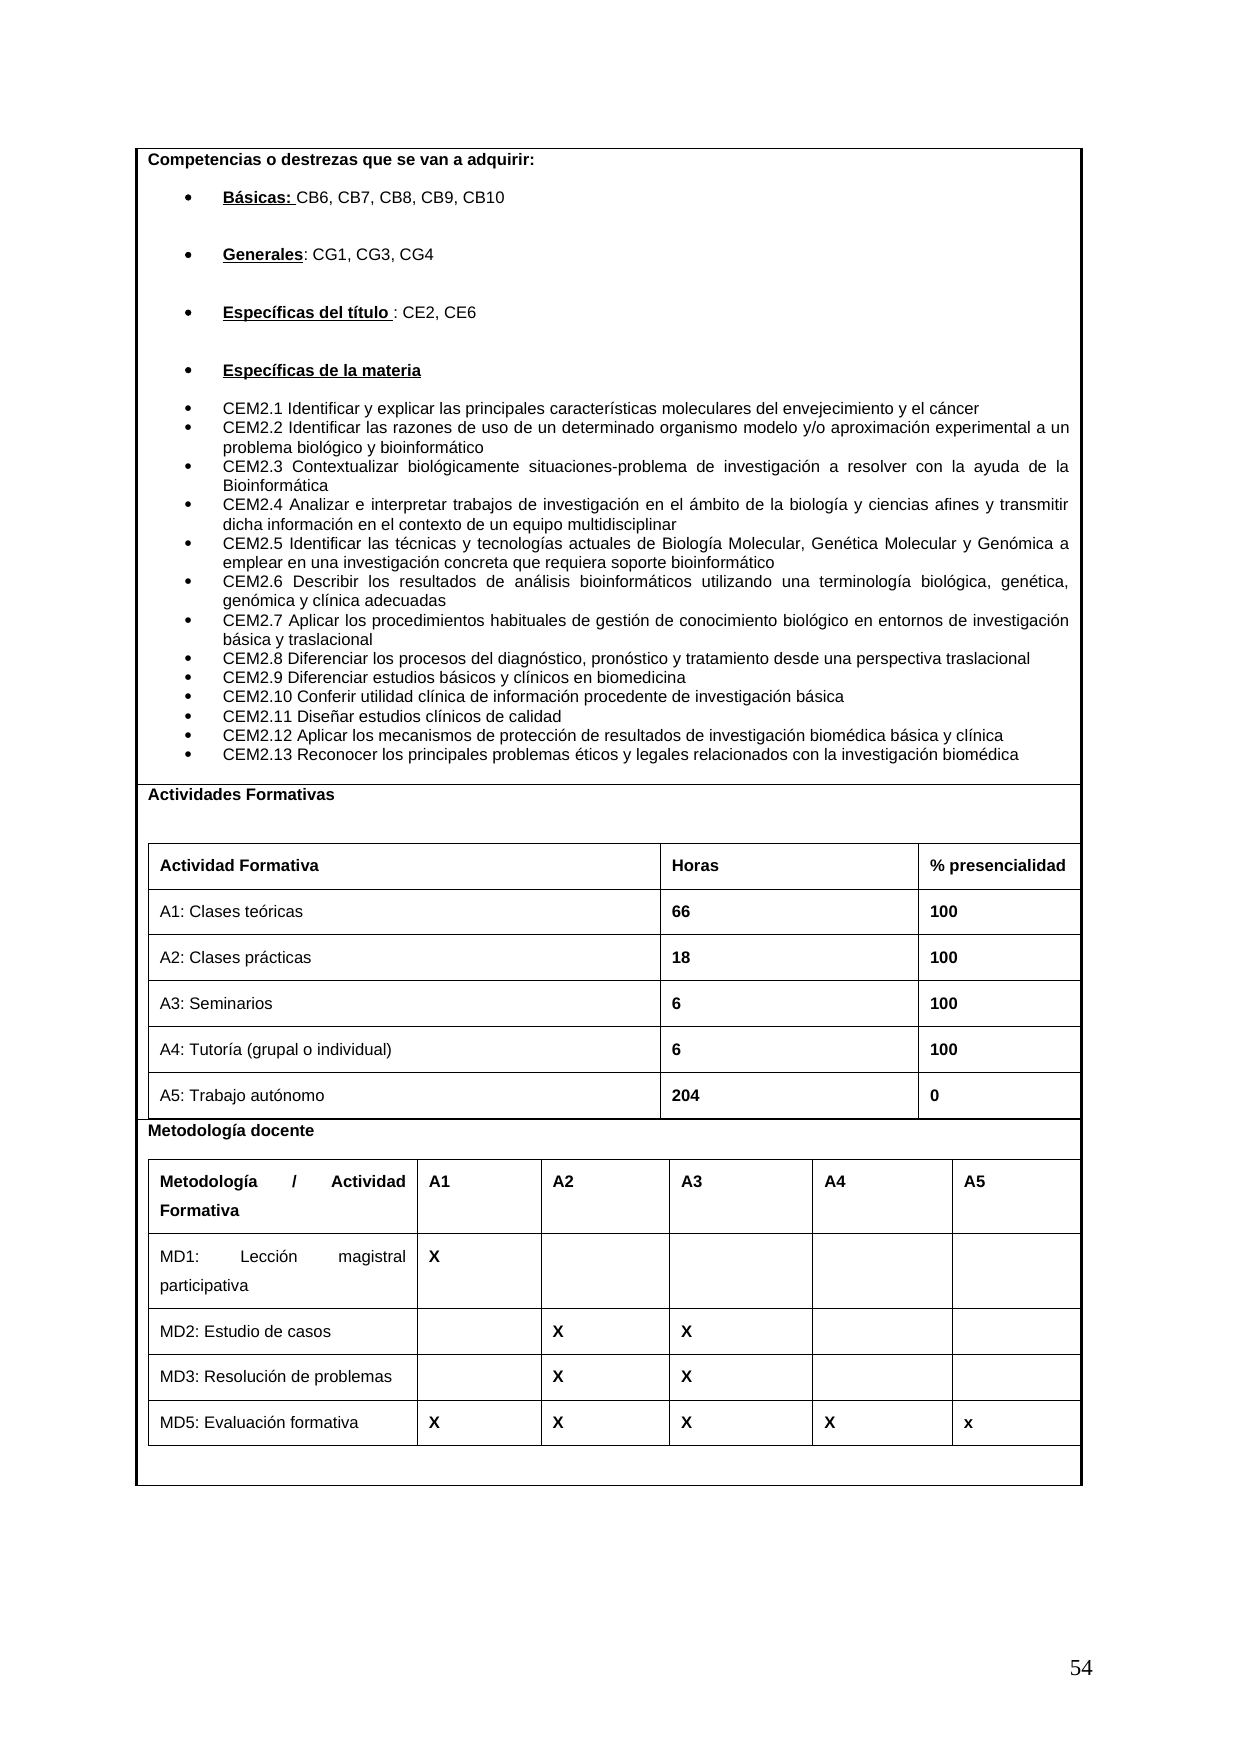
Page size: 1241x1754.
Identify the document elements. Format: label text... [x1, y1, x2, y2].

table_cell Competencias o destrezas que se van a adquirir: Básicas: CB6, CB7, CB8, CB9, CB10 Generales: CG1, CG3, CG4 Específicas del título : CE2, CE6 Específicas de la materia CEM2.1 Identificar y explicar las principales características moleculares del envejecimiento y el cáncer CEM2.2 Identificar las razones de uso de un determinado organismo modelo y/o aproximación experimental a un problema biológico y bioinformático CEM2.3 Contextualizar biológicamente situaciones-problema de investigación a resolver con la ayuda de la Bioinformática CEM2.4 Analizar e interpretar trabajos de investigación en el ámbito de la biología y ciencias afines y transmitir dicha información en el contexto de un equipo multidisciplinar CEM2.5 Identificar las técnicas y tecnologías actuales de Biología Molecular, Genética Molecular y Genómica a emplear en una investigación concreta que requiera soporte bioinformático CEM2.6 Describir los resultados de análisis bioinformáticos utilizando una terminología biológica, genética, genómica y clínica adecuadas CEM2.7 Aplicar los procedimientos habituales de gestión de conocimiento biológico en entornos de investigación básica y traslacional CEM2.8 Diferenciar los procesos del diagnóstico, pronóstico y tratamiento desde una perspectiva traslacional CEM2.9 Diferenciar estudios básicos y clínicos en biomedicina CEM2.10 Conferir utilidad clínica de información procedente de investigación básica CEM2.11 Diseñar estudios clínicos de calidad CEM2.12 Aplicar los mecanismos de protección de resultados de investigación biomédica básica y clínica CEM2.13 Reconocer los principales problemas éticos y legales relacionados con la investigación biomédica [138, 149, 1080, 783]
table_cell Actividades Formativas [138, 785, 1080, 1119]
table_cell Metodología docente [138, 1120, 1080, 1485]
